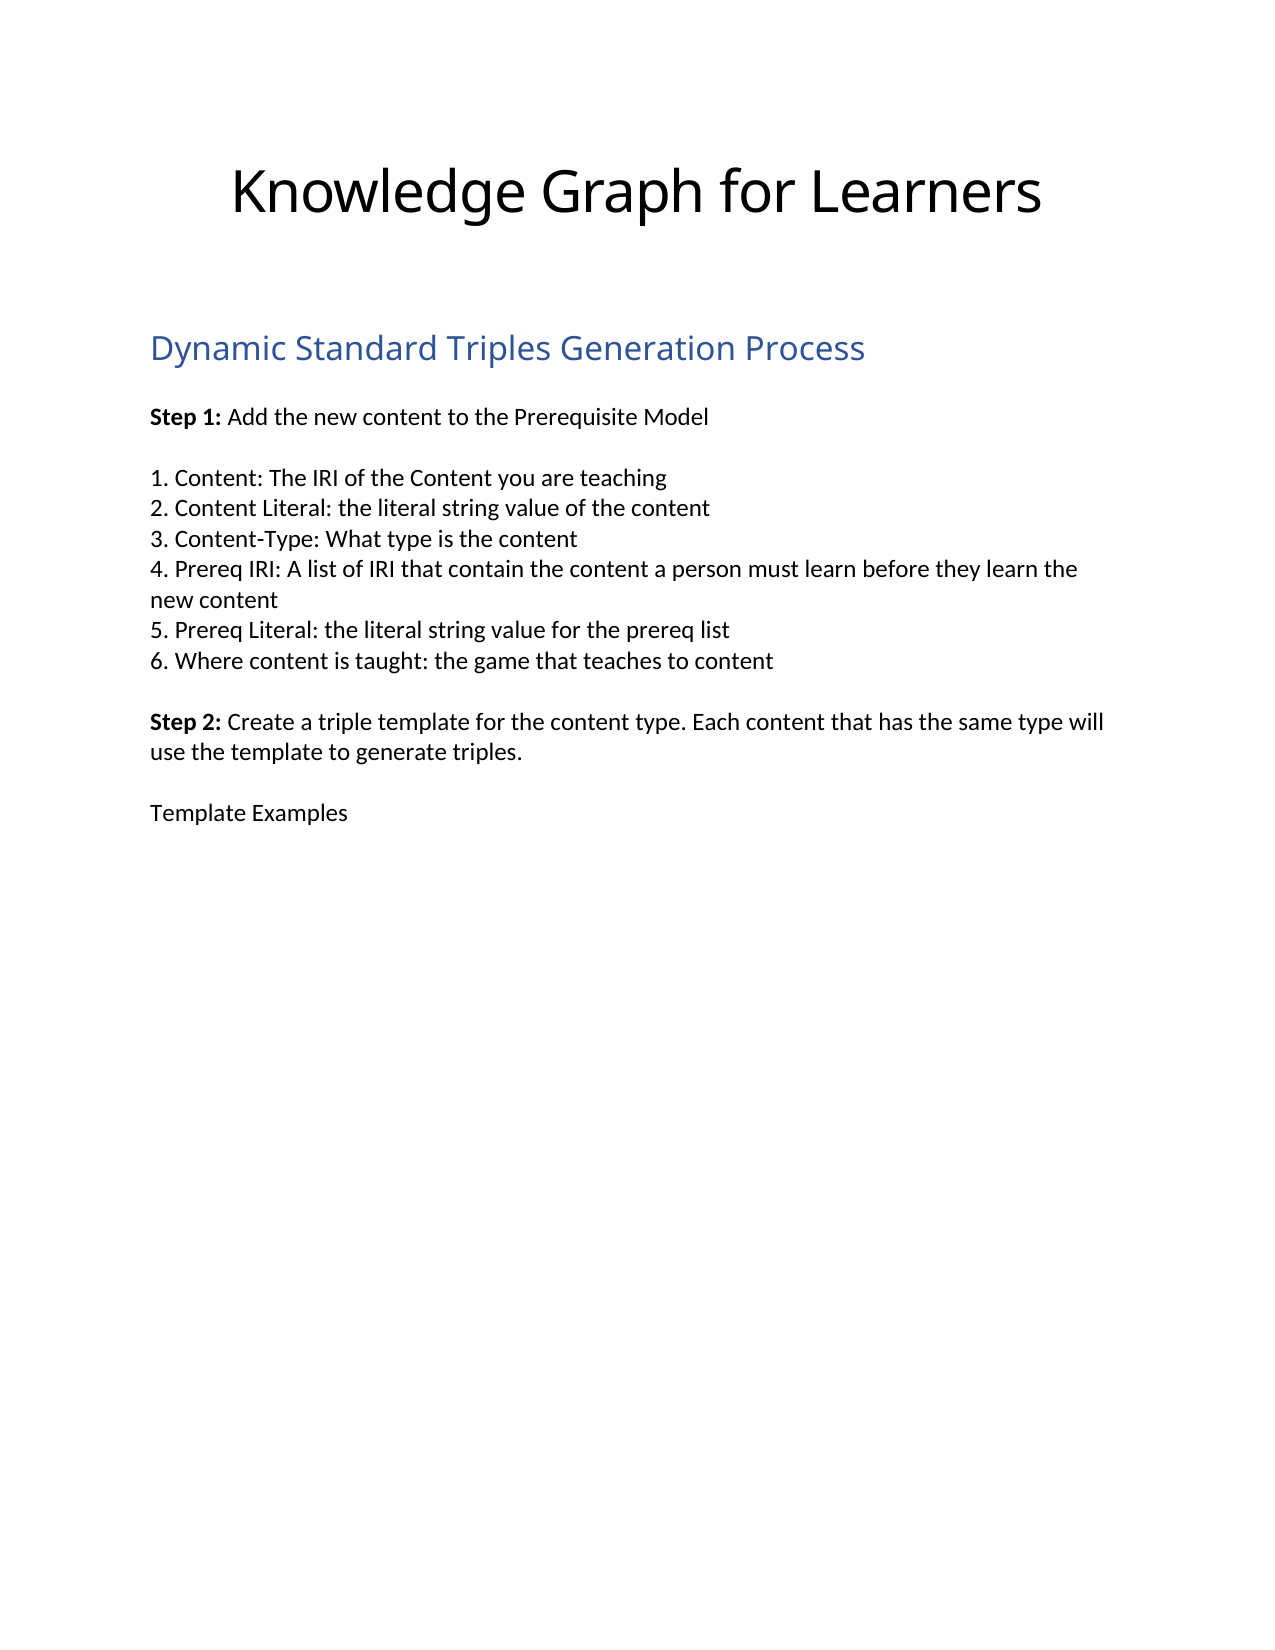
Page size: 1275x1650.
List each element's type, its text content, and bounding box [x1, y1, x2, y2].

text 2. Content Literal: the literal string value of the content [150, 492, 1125, 523]
text Step 2: Create a triple template for the content type. Each content that has the same type will use the template to generate triples. [150, 706, 1125, 767]
text Template Examples [150, 798, 1125, 828]
text 1. Content: The IRI of the Content you are teaching [150, 462, 1125, 492]
title Knowledge Graph for Learners [150, 150, 1125, 229]
text 5. Prereq Literal: the literal string value for the prereq list [150, 614, 1125, 645]
text 4. Prereq IRI: A list of IRI that contain the content a person must learn before they learn the new content [150, 553, 1125, 614]
subtitle Dynamic Standard Triples Generation Process [150, 325, 1125, 370]
text Step 1: Add the new content to the Prerequisite Model [150, 401, 1125, 431]
text 3. Content-Type: What type is the content [150, 523, 1125, 553]
text 6. Where content is taught: the game that teaches to content [150, 645, 1125, 676]
